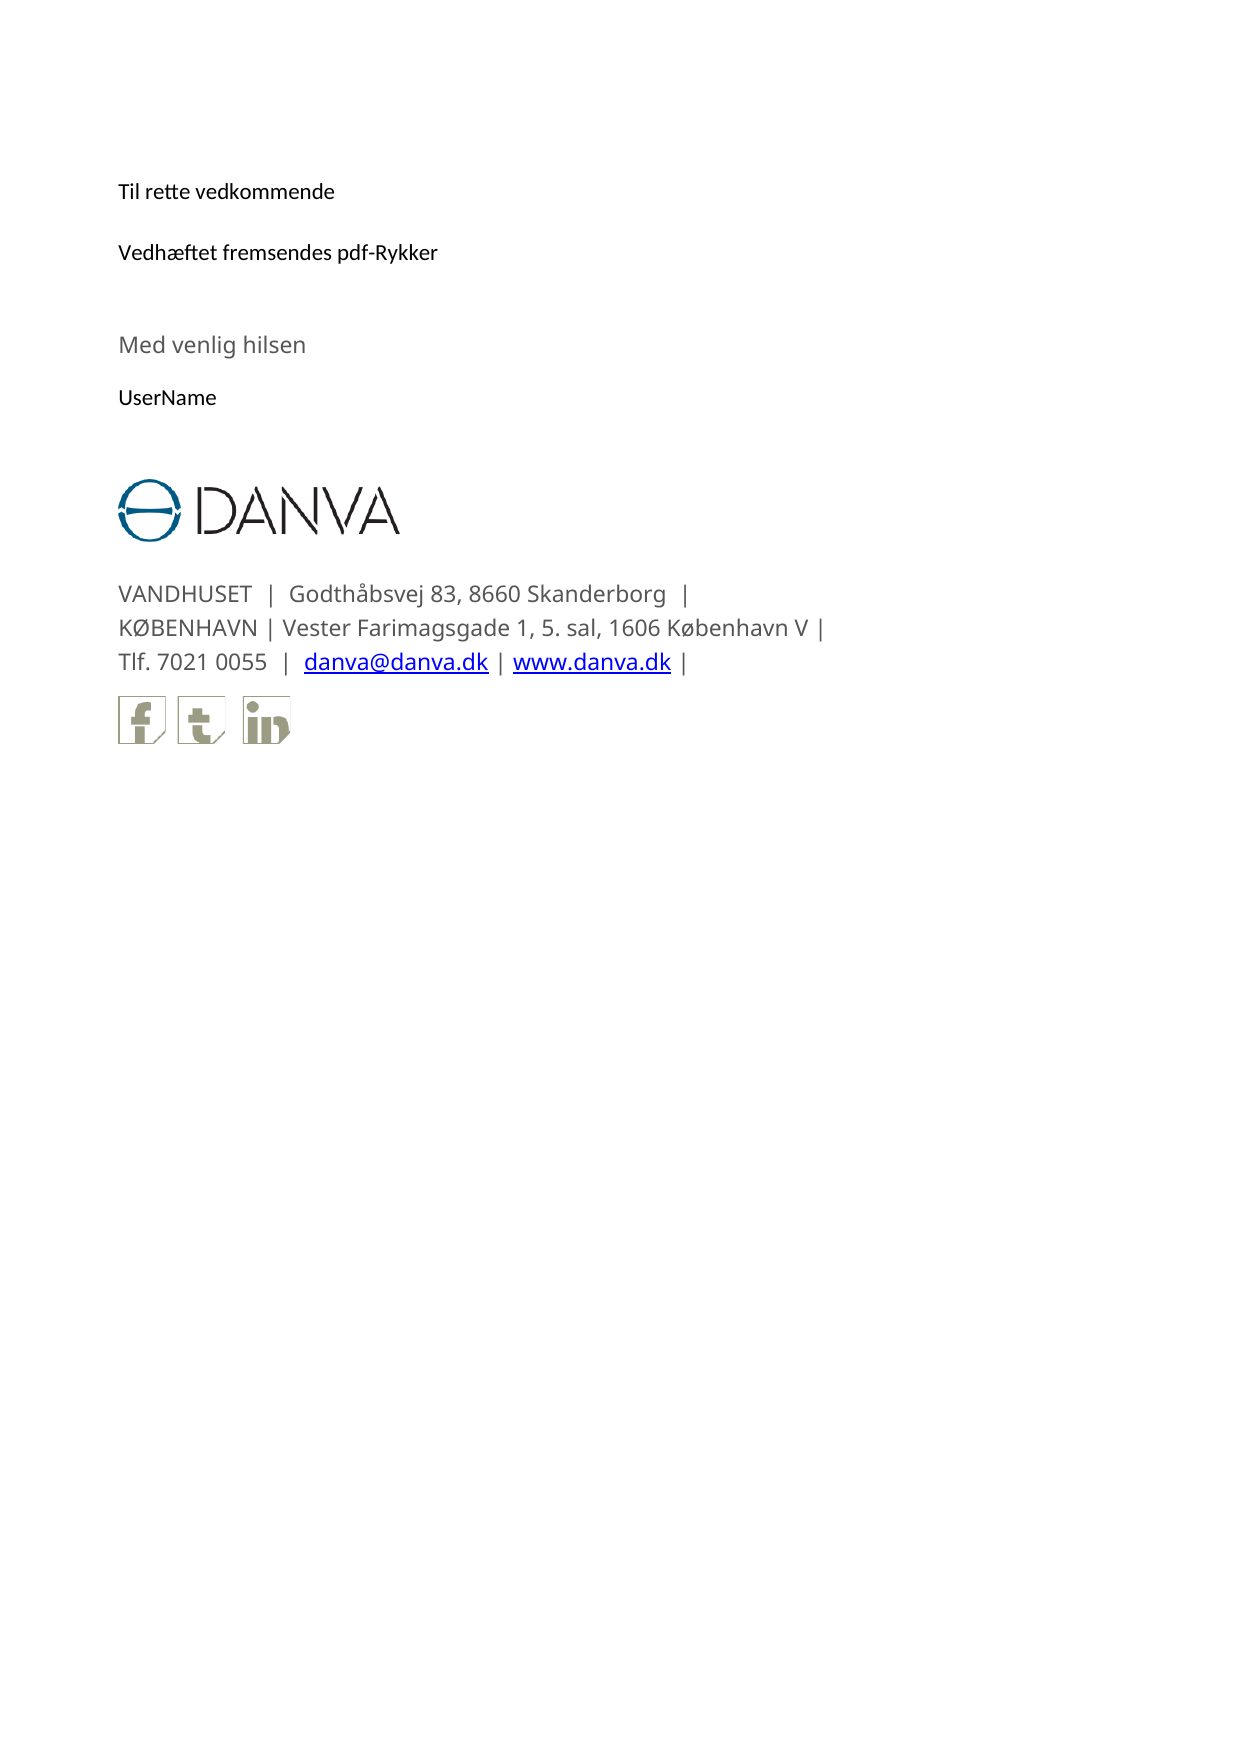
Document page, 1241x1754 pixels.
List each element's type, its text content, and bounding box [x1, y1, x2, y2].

picture [177, 696, 226, 744]
text Til rette vedkommende Vedhæftet fremsendes pdf-Rykker [118, 177, 1122, 266]
text VANDHUSET | Godthåbsvej 83, 8660 Skanderborg | KØBENHAVN | Vester Farimagsgade 1, 5. sal, 1606 København V | Tlf. 7021 0055 | danva@danva.dk | www.danva.dk | [118, 479, 1122, 677]
picture [118, 696, 166, 744]
picture [118, 479, 142, 503]
picture [242, 696, 291, 744]
picture [118, 518, 140, 542]
text Med venlig hilsen [118, 331, 1122, 358]
picture [126, 479, 401, 542]
